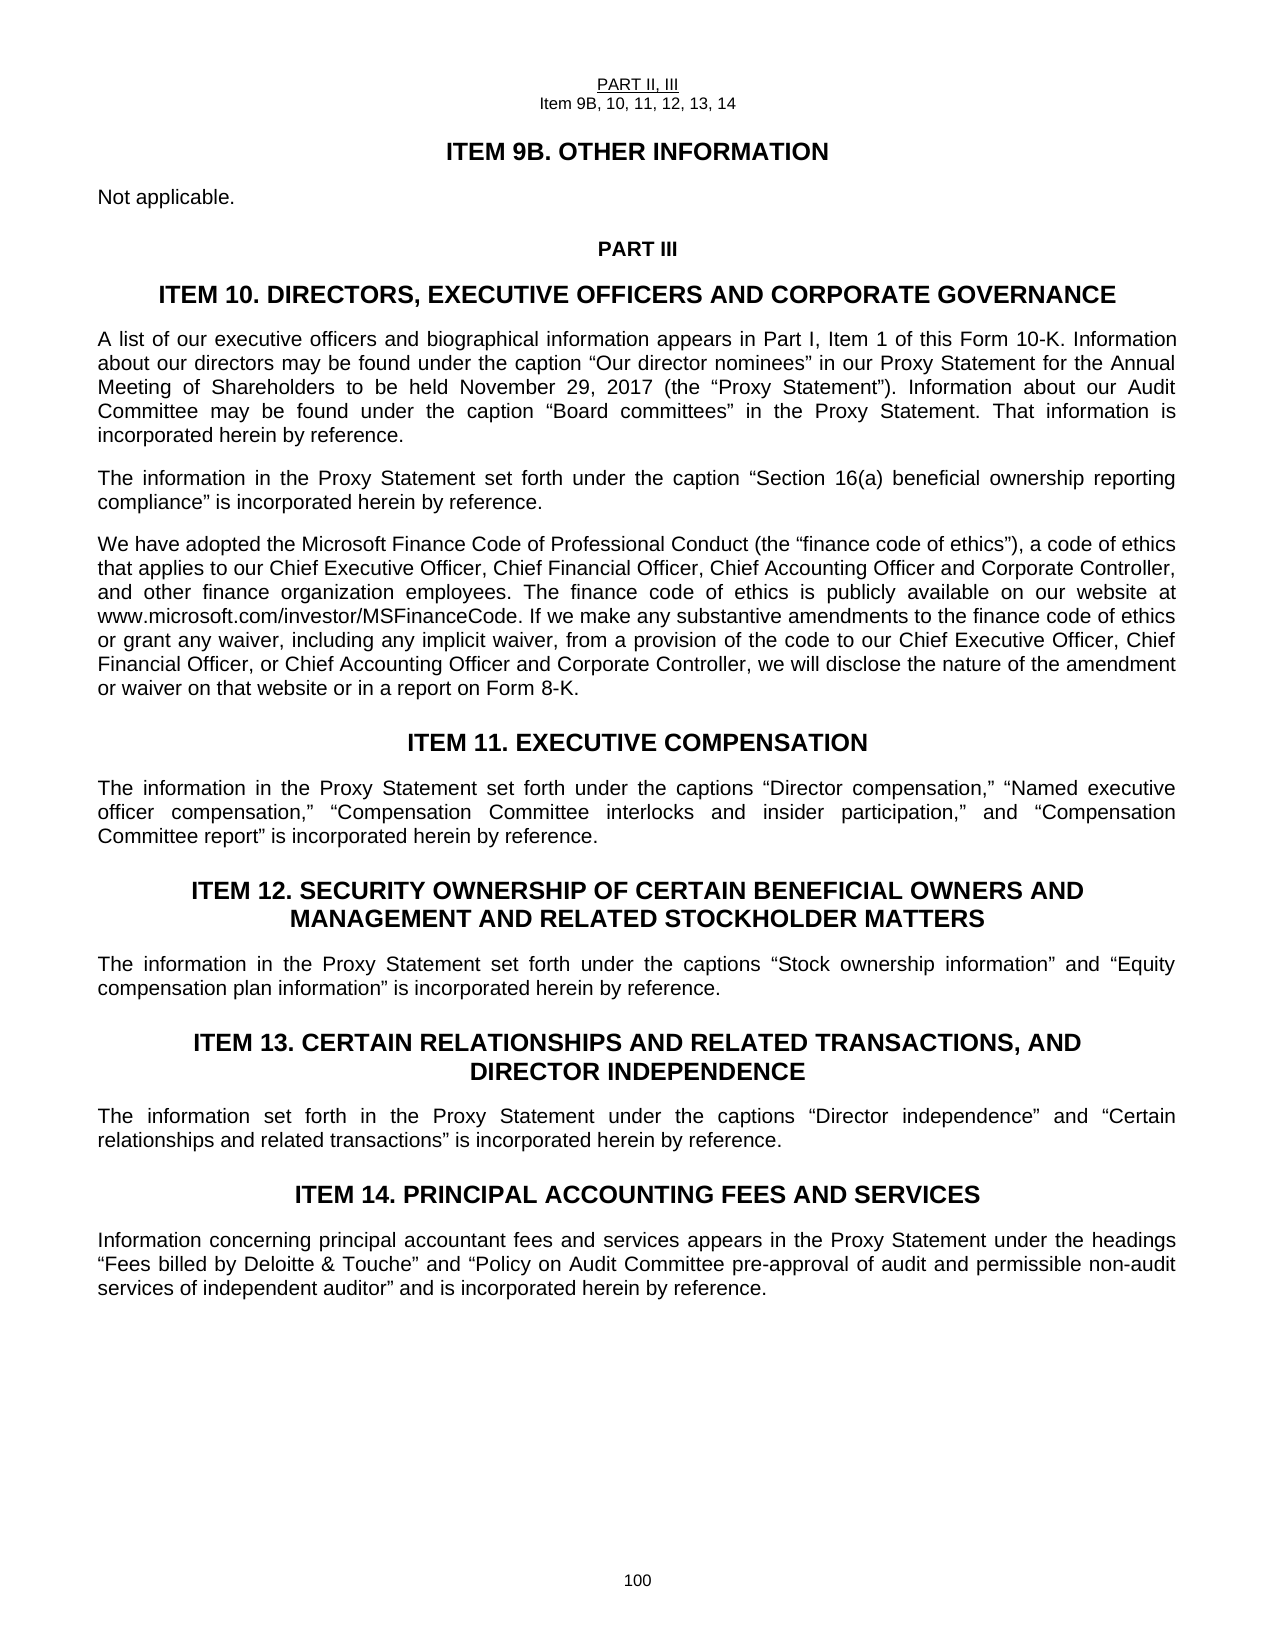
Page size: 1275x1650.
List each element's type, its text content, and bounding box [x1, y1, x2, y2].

text ITEM 11. EXECUTIVE COMPENSATION [97, 728, 1177, 757]
text The information set forth in the Proxy Statement under the captions “Director independence” and “Certain relationships and related transactions” is incorporated herein by reference. [97, 1104, 1177, 1152]
text PART III [97, 237, 1177, 261]
text ITEM 14. PRINCIPAL ACCOUNTING FEES AND SERVICES [97, 1180, 1177, 1209]
text The information in the Proxy Statement set forth under the captions “Director compensation,” “Named executive officer compensation,” “Compensation Committee interlocks and insider participation,” and “Compensation Committee report” is incorporated herein by reference. [97, 776, 1177, 847]
text ITEM 10. DIRECTORS, EXECUTIVE OFFICERS AND CORPORATE GOVERNANCE [97, 279, 1177, 308]
text We have adopted the Microsoft Finance Code of Professional Conduct (the “finance code of ethics”), a code of ethics that applies to our Chief Executive Officer, Chief Financial Officer, Chief Accounting Officer and Corporate Controller, and other finance organization employees. The finance code of ethics is publicly available on our website at www.microsoft.com/investor/MSFinanceCode. If we make any substantive amendments to the finance code of ethics or grant any waiver, including any implicit waiver, from a provision of the code to our Chief Executive Officer, Chief Financial Officer, or Chief Accounting Officer and Corporate Controller, we will disclose the nature of the amendment or waiver on that website or in a report on Form 8-K. [97, 532, 1177, 700]
text Information concerning principal accountant fees and services appears in the Proxy Statement under the headings “Fees billed by Deloitte & Touche” and “Policy on Audit Committee pre-approval of audit and permissible non-audit services of independent auditor” and is incorporated herein by reference. [97, 1228, 1177, 1299]
text ITEM 13. CERTAIN RELATIONSHIPS AND RELATED TRANSACTIONS, AND DIRECTOR INDEPENDENCE [97, 1028, 1177, 1085]
text ITEM 12. SECURITY OWNERSHIP OF CERTAIN BENEFICIAL OWNERS AND MANAGEMENT AND RELATED STOCKHOLDER MATTERS [97, 876, 1177, 933]
text ITEM 9B. OTHER INFORMATION [97, 137, 1177, 166]
text The information in the Proxy Statement set forth under the captions “Stock ownership information” and “Equity compensation plan information” is incorporated herein by reference. [97, 952, 1177, 1000]
text A list of our executive officers and biographical information appears in Part I, Item 1 of this Form 10-K. Information about our directors may be found under the caption “Our director nominees” in our Proxy Statement for the Annual Meeting of Shareholders to be held November 29, 2017 (the “Proxy Statement”). Information about our Audit Committee may be found under the caption “Board committees” in the Proxy Statement. That information is incorporated herein by reference. [97, 327, 1177, 447]
text The information in the Proxy Statement set forth under the caption “Section 16(a) beneficial ownership reporting compliance” is incorporated herein by reference. [97, 466, 1177, 513]
text Not applicable. [97, 185, 1177, 209]
